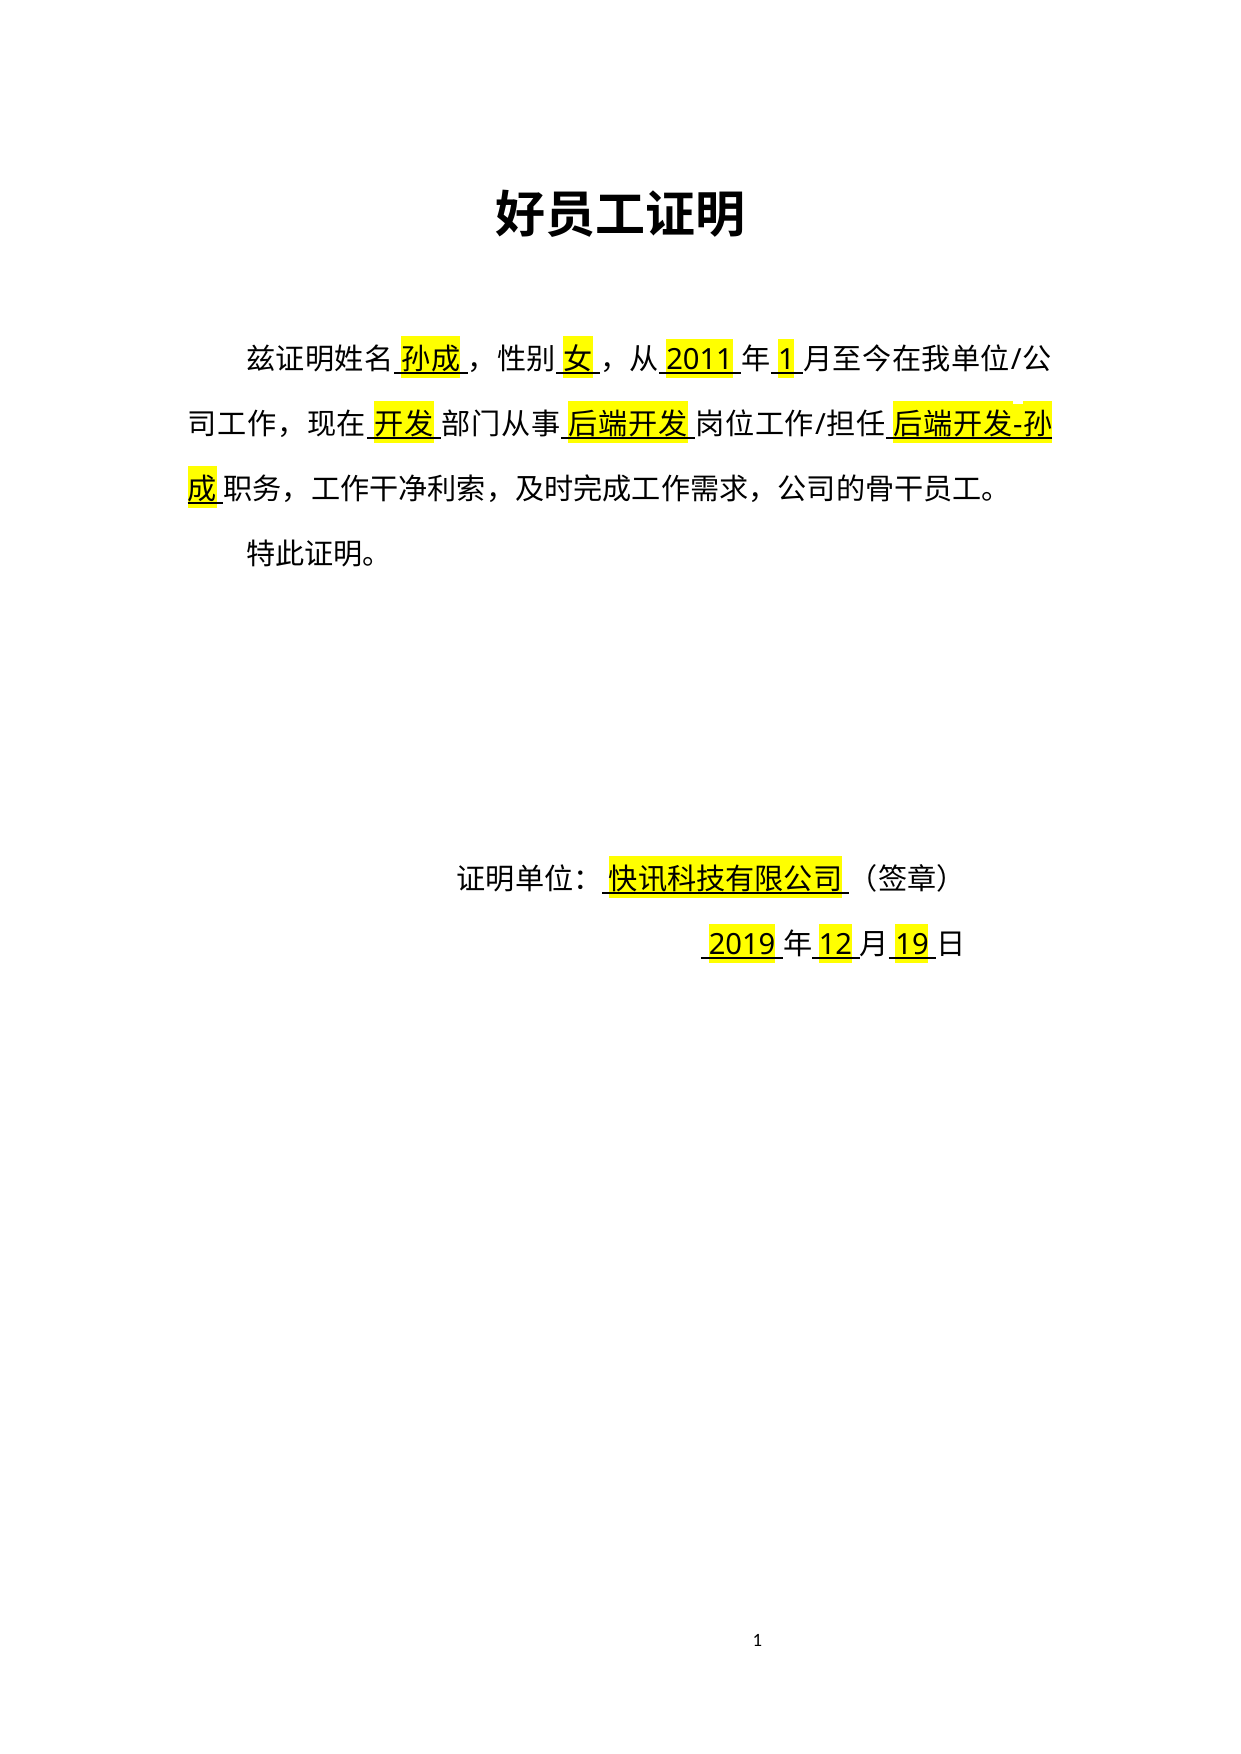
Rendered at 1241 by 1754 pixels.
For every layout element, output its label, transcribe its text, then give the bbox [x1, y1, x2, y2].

text 2019 年 12 月 19 日 [187, 909, 965, 974]
text 证明单位： 快讯科技有限公司 （签章） [187, 844, 965, 909]
text 好员工证明 [187, 162, 1053, 259]
text 特此证明。 [187, 519, 1053, 584]
text 兹证明姓名 孙成 ，性别 女 ，从 2011 年 1 月至今在我单位/公司工作，现在 开发 部门从事 后端开发 岗位工作/担任 后端开发-孙成 职务，工作干净利索，及时完成工作需求，公司的骨干员工。 [187, 324, 1053, 519]
